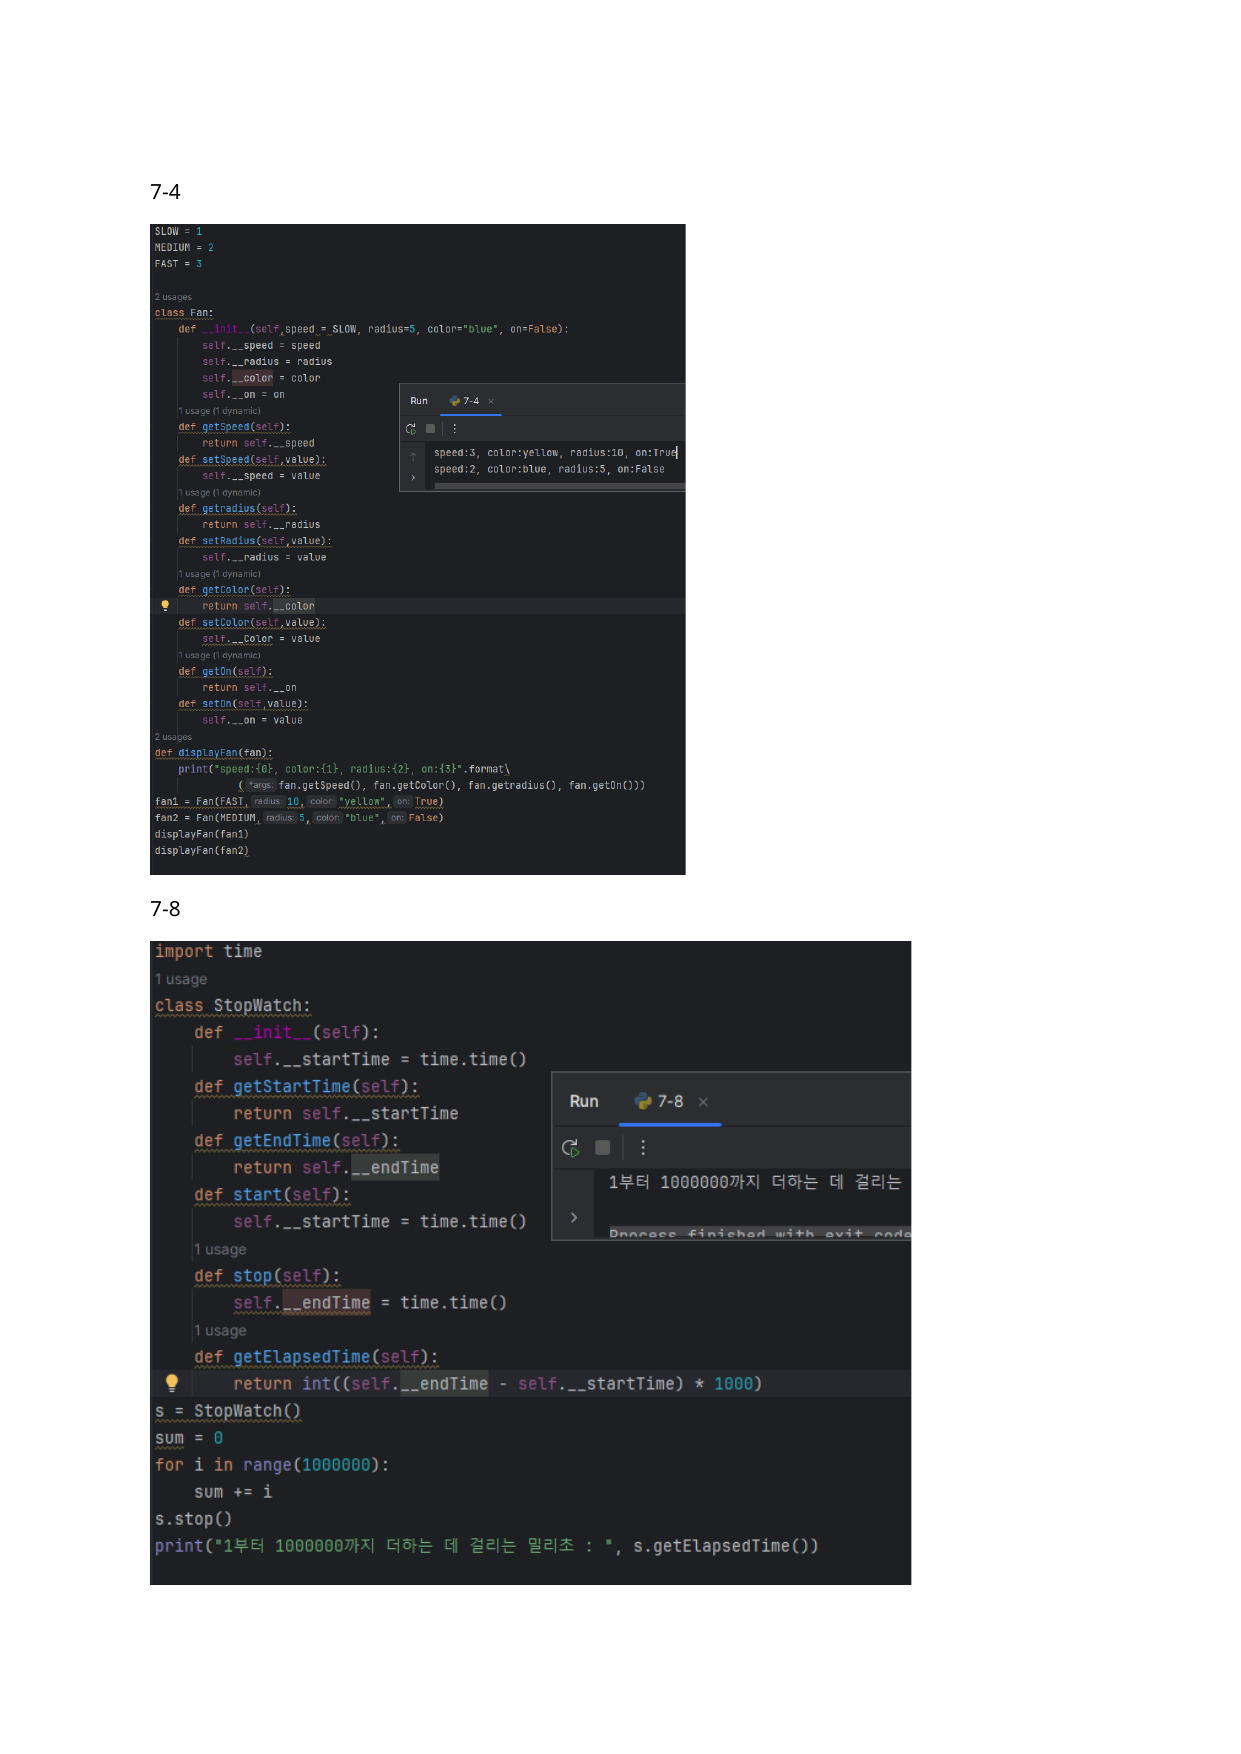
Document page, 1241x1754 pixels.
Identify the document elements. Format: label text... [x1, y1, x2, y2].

text 7-8 [150, 894, 1090, 922]
text 7-4 [150, 177, 1090, 206]
picture [150, 941, 912, 1585]
picture [150, 224, 686, 875]
